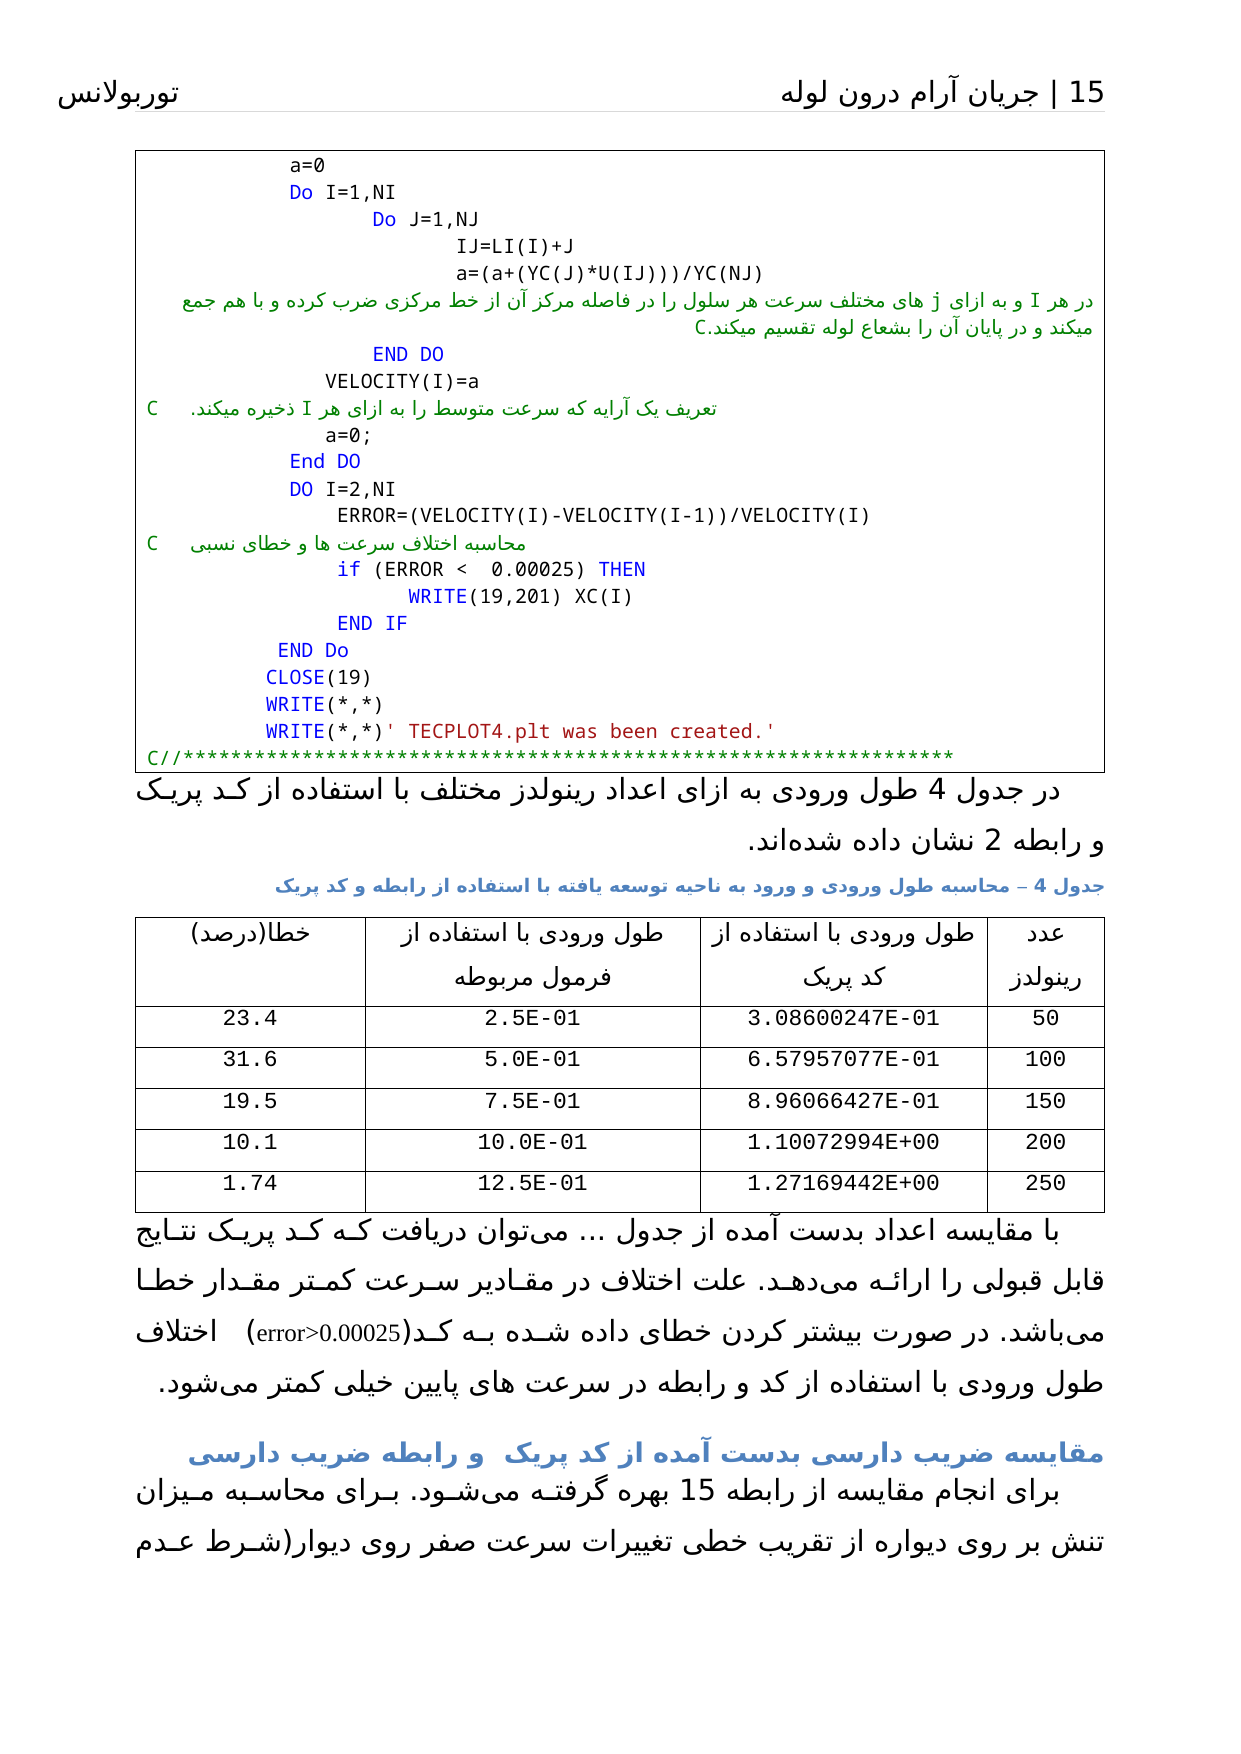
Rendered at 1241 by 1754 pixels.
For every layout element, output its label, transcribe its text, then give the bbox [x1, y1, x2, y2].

table_header خطا(درصد) [136, 918, 365, 1006]
table_cell 100 [988, 1048, 1104, 1088]
table_cell 10.1 [136, 1130, 365, 1171]
table_cell 2.5E-01 [366, 1007, 700, 1047]
table_cell 50 [988, 1007, 1104, 1047]
table_cell 250 [988, 1172, 1104, 1212]
table_cell 23.4 [136, 1007, 365, 1047]
table_cell 19.5 [136, 1089, 365, 1129]
table_cell 200 [988, 1130, 1104, 1171]
subtitle مقایسه ضریب دارسی بدست آمده از کد پریک و رابطه ضریب دارسی [135, 1437, 1105, 1469]
text با مقایسه اعداد بدست آمده از جدول ... می‌توان دریافت که کد پریک نتایج قابل قبولی را ارائه ‌می‌دهد. علت اختلاف در مقادیر سرعت کمتر مقدار خطا می‌باشد. در صورت بیشتر کردن خطای داده شده به کد(error>0.00025) اختلاف طول ورودی با استفاده از کد و رابطه در سرعت های پایین خیلی کمتر می‌شود. [135, 1213, 1105, 1399]
table_cell 1.10072994E+00 [701, 1130, 987, 1171]
table_cell 5.0E-01 [366, 1048, 700, 1088]
table_header عدد رینولدز [988, 918, 1104, 1006]
table_cell 7.5E-01 [366, 1089, 700, 1129]
table_header طول ورودی با استفاده از کد پریک [701, 918, 987, 1006]
table_cell 6.57957077E-01 [701, 1048, 987, 1088]
table_cell 8.96066427E-01 [701, 1089, 987, 1129]
table_cell 12.5E-01 [366, 1172, 700, 1212]
table_cell 1.27169442E+00 [701, 1172, 987, 1212]
table_cell 1.74 [136, 1172, 365, 1212]
table_cell 10.0E-01 [366, 1130, 700, 1171]
text در جدول 4 طول ورودی به ازای اعداد رینولدز مختلف با استفاده از کد پریک و رابطه 2 نشان داده شده‌اند. [135, 773, 1105, 857]
table_cell 150 [988, 1089, 1104, 1129]
table_cell 31.6 [136, 1048, 365, 1088]
text جدول 4 – محاسبه طول ورودی و ورود به ناحیه توسعه یافته با استفاده از رابطه و کد پریک [135, 874, 1105, 896]
table_cell 3.08600247E-01 [701, 1007, 987, 1047]
table_header طول ورودی با استفاده از فرمول مربوطه [366, 918, 700, 1006]
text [135, 1474, 1105, 1558]
